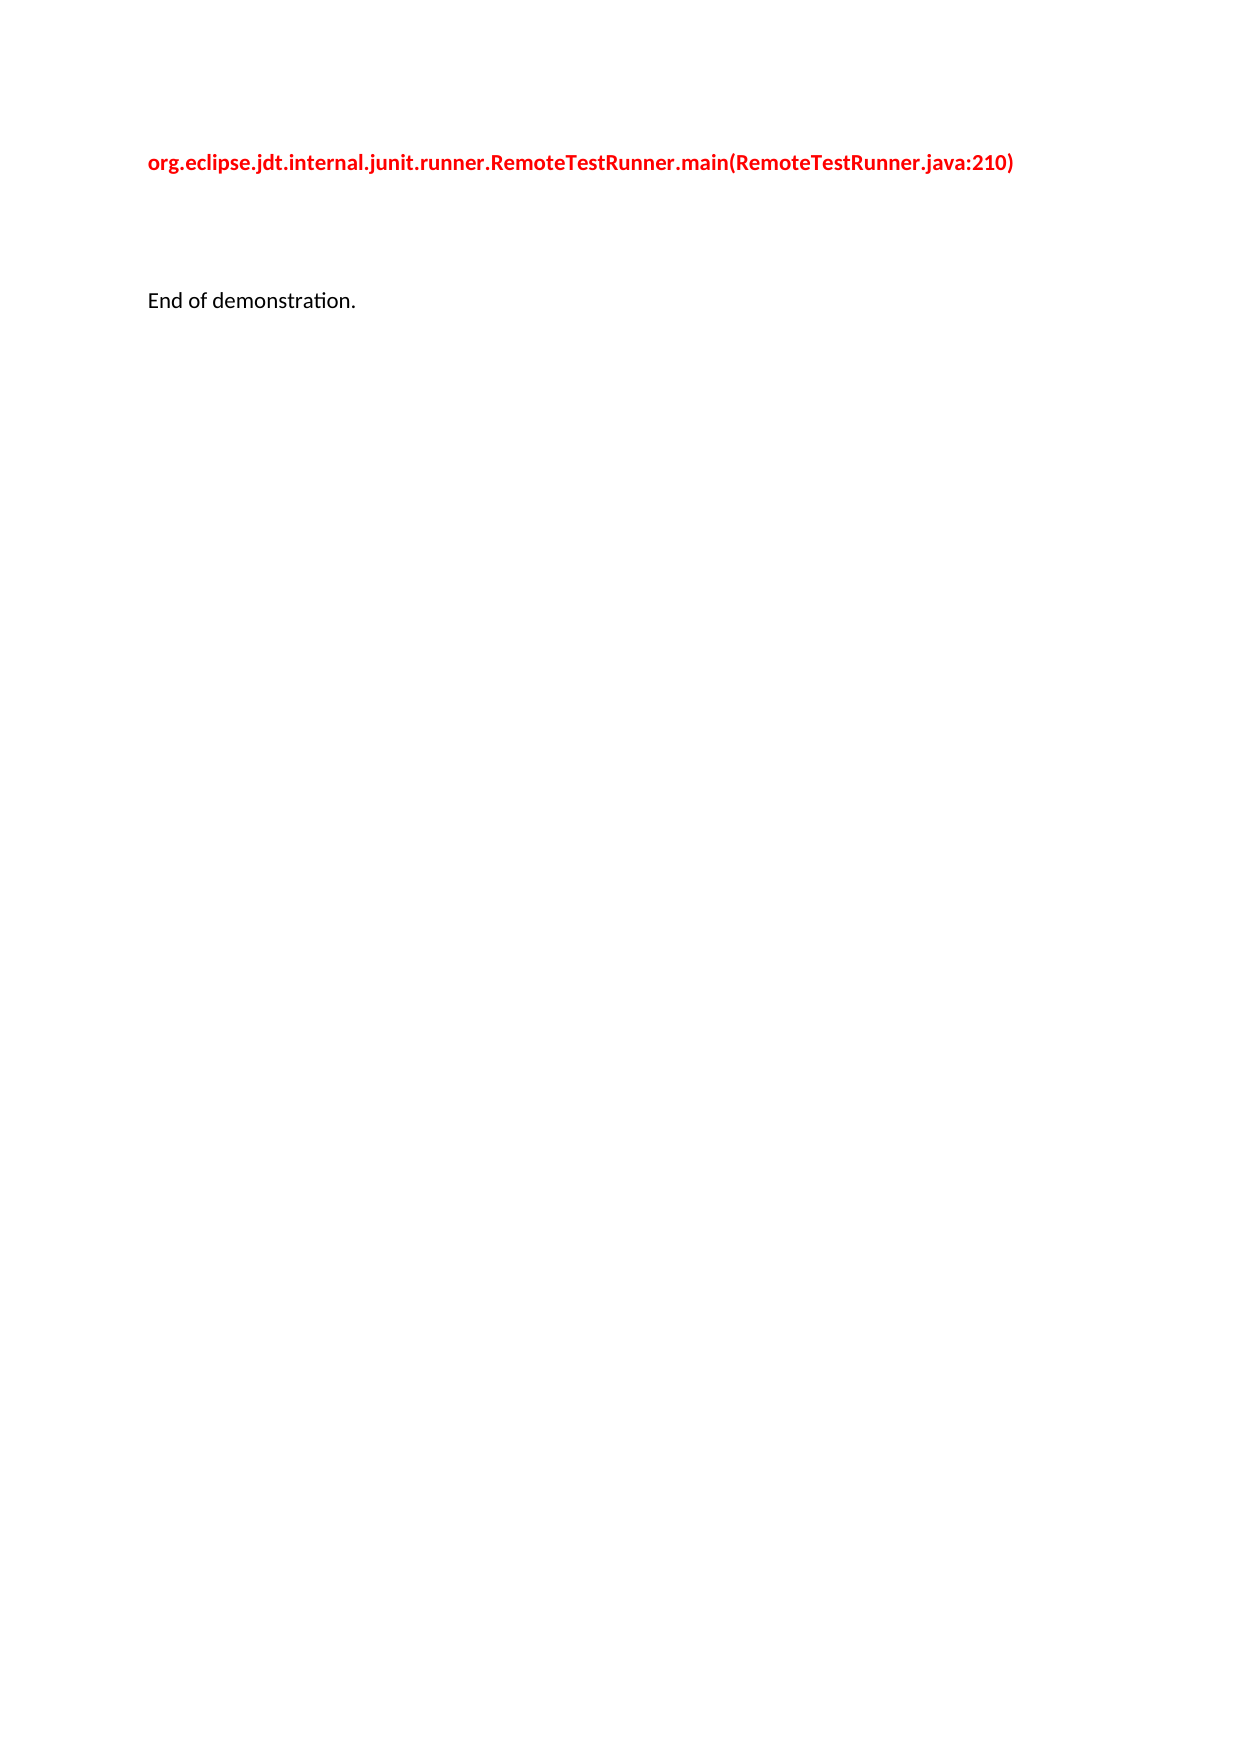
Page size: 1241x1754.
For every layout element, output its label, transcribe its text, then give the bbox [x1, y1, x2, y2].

text End of demonstration. [148, 286, 1093, 314]
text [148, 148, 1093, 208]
